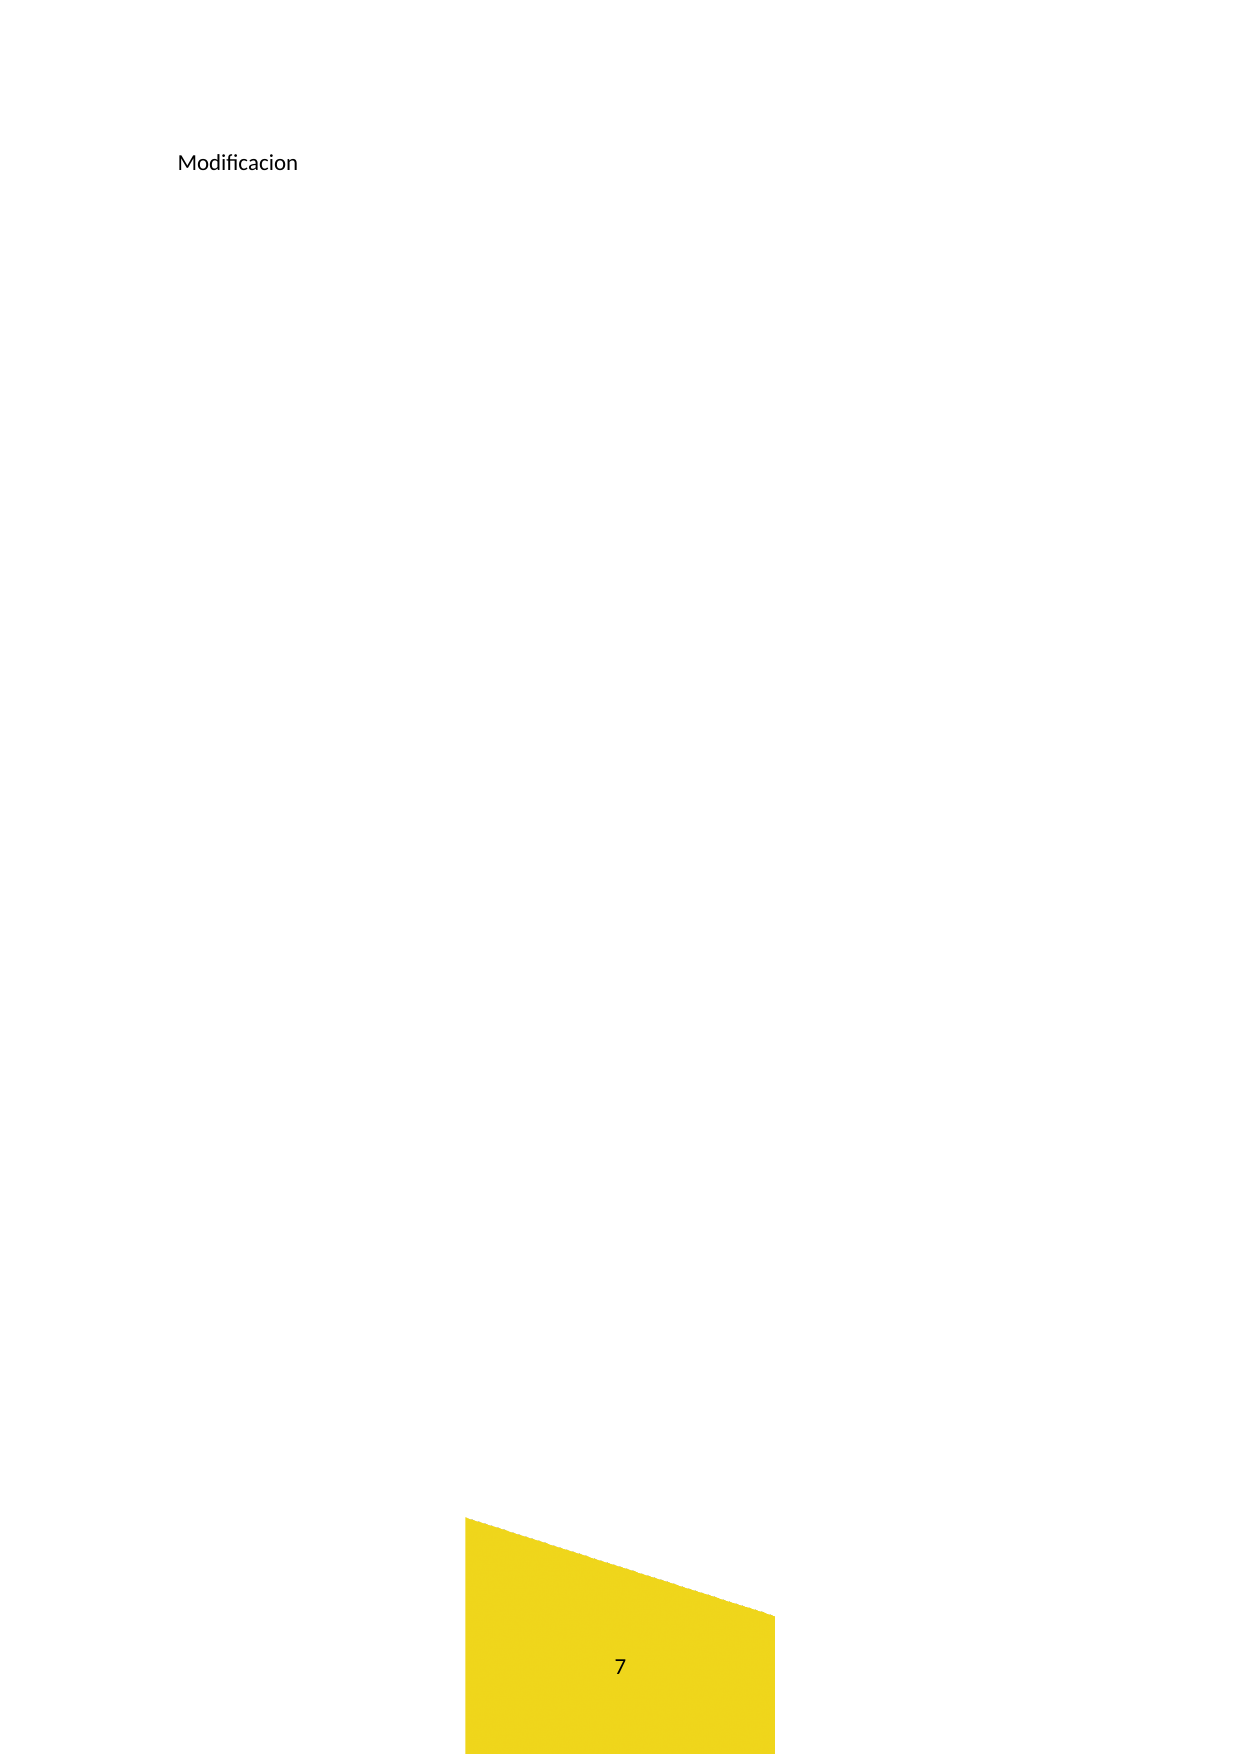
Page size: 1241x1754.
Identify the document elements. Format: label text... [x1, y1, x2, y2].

picture [465, 1517, 775, 1754]
text Modificacion [177, 148, 1063, 176]
